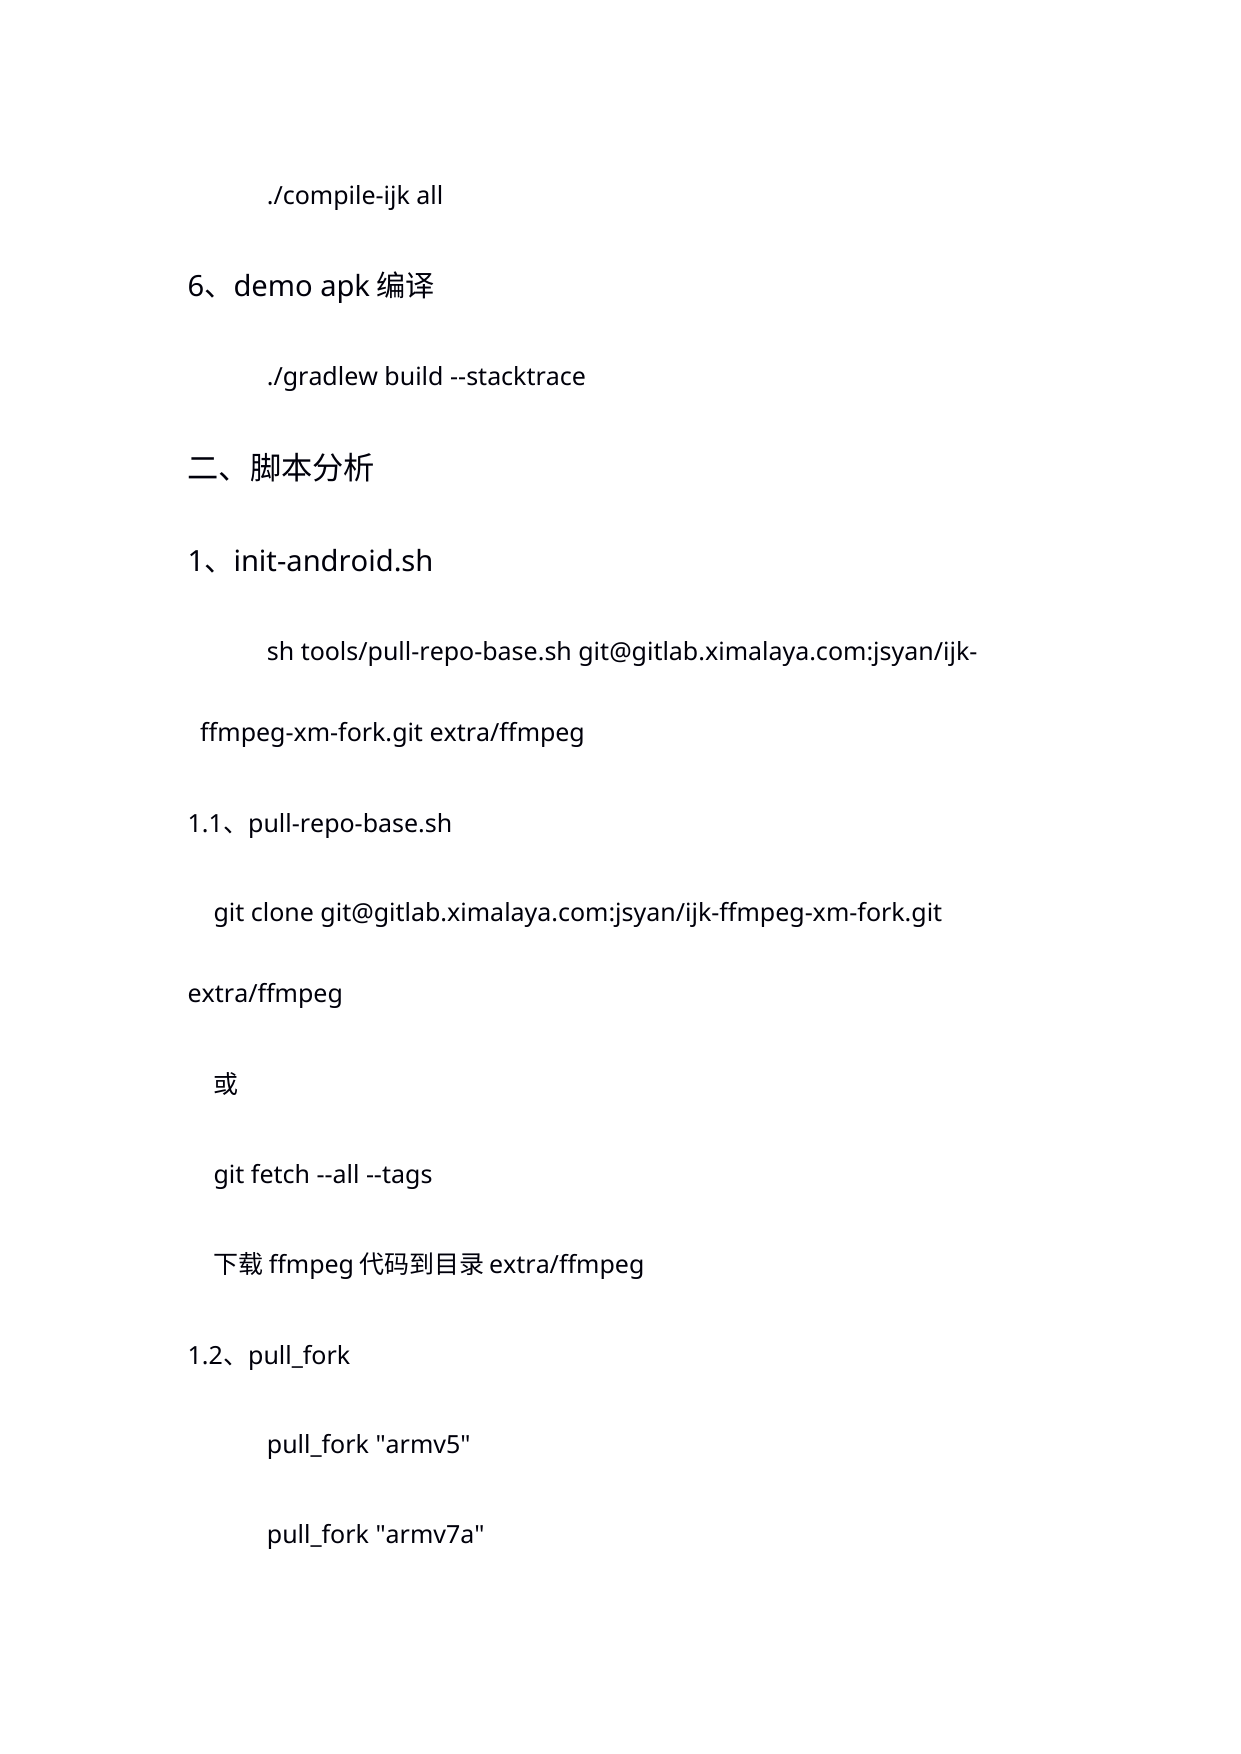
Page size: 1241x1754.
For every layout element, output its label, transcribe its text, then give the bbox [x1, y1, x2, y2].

text git fetch --all --tags [187, 1141, 1040, 1206]
text ./gradlew build --stacktrace [200, 344, 1040, 409]
text 6、demo apk编译 [187, 252, 1040, 317]
text git clone git@gitlab.ximalaya.com:jsyan/ijk-ffmpeg-xm-fork.git extra/ffmpeg [187, 879, 1040, 1026]
text pull_fork "armv7a" [200, 1501, 1040, 1566]
text 二、脚本分析 [187, 433, 1040, 498]
text 下载ffmpeg代码到目录extra/ffmpeg [187, 1231, 1040, 1296]
text ./compile-ijk all [200, 162, 1040, 227]
text 或 [187, 1050, 1040, 1115]
text 1.2、pull_fork [187, 1321, 1040, 1386]
text 1、init-android.sh [187, 526, 1040, 591]
text 1.1、pull-repo-base.sh [187, 789, 1040, 854]
text sh tools/pull-repo-base.sh git@gitlab.ximalaya.com:jsyan/ijk-ffmpeg-xm-fork.git extra/ffmpeg [200, 618, 1040, 764]
text pull_fork "armv5" [200, 1411, 1040, 1476]
